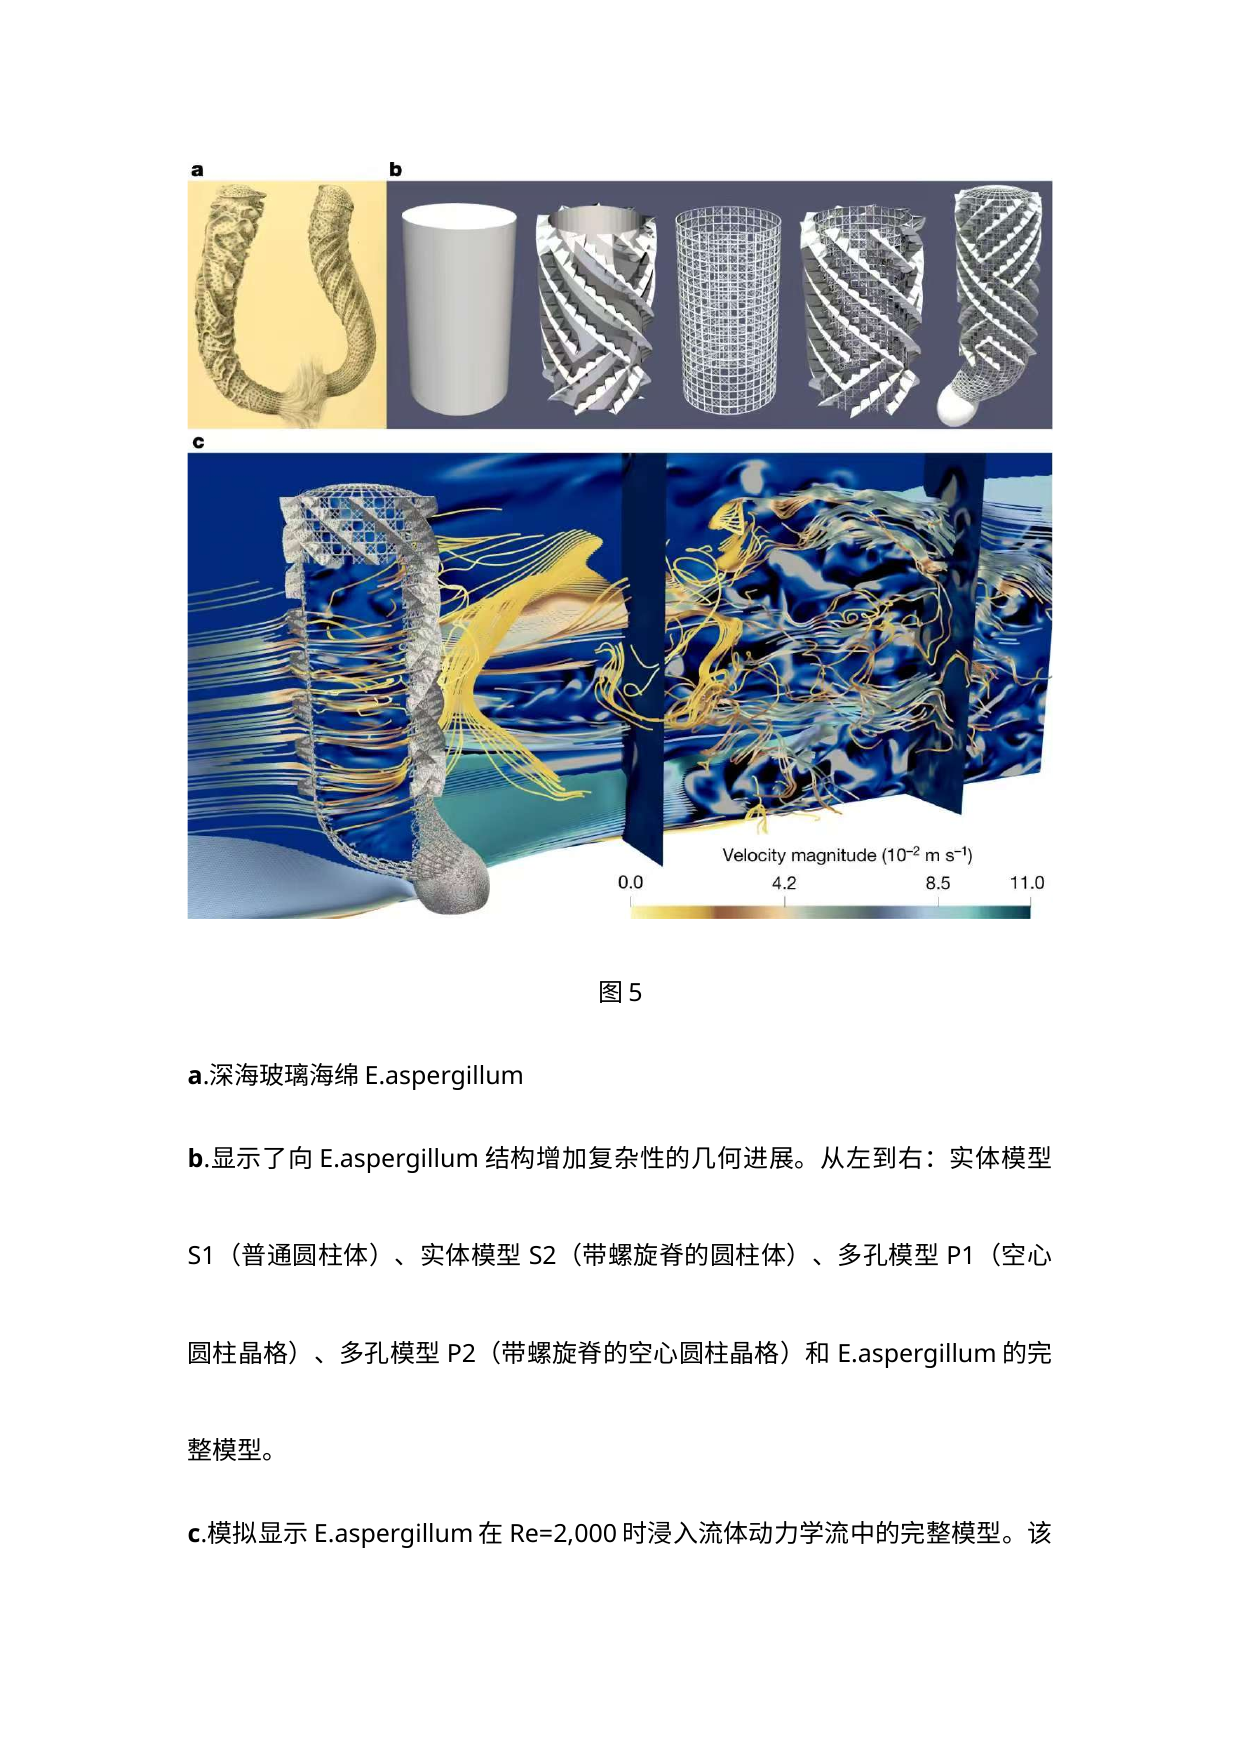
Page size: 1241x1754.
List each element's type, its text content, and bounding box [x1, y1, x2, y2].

text 图5 [187, 958, 1053, 1023]
picture [187, 162, 1053, 919]
text a.深海玻璃海绵E.aspergillum [187, 1041, 1053, 1106]
text b.显示了向E.aspergillum结构增加复杂性的几何进展。从左到右：实体模型S1（普通圆柱体）、实体模型S2（带螺旋脊的圆柱体）、多孔模型P1（空心圆柱晶格）、多孔模型P2（带螺旋脊的空心圆柱晶格）和E.aspergillum的完整模型。 [187, 1124, 1053, 1481]
